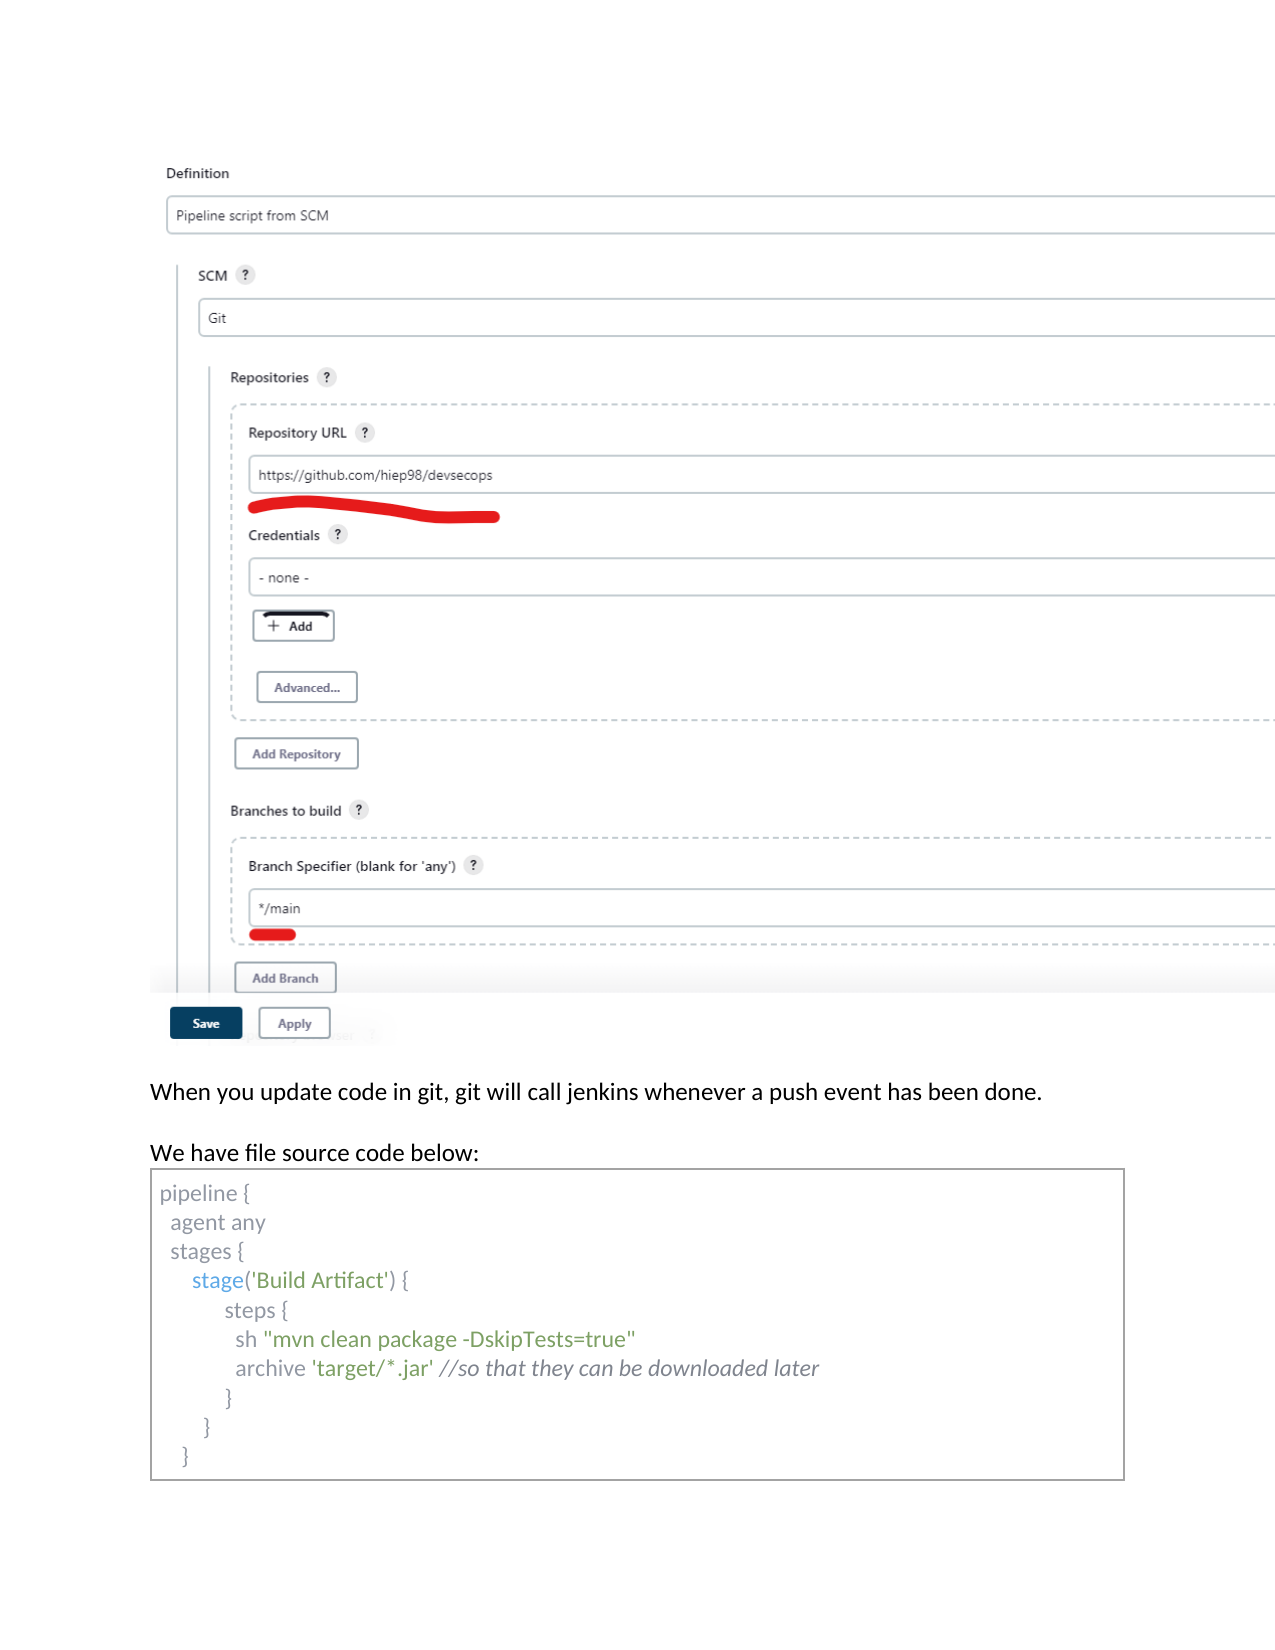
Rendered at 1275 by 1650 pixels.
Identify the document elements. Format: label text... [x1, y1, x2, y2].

picture [150, 150, 1275, 1046]
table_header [152, 1170, 1123, 1479]
text We have file source code below: [150, 1137, 1125, 1167]
text When you update code in git, git will call jenkins whenever a push event has been done. [150, 1076, 1125, 1106]
